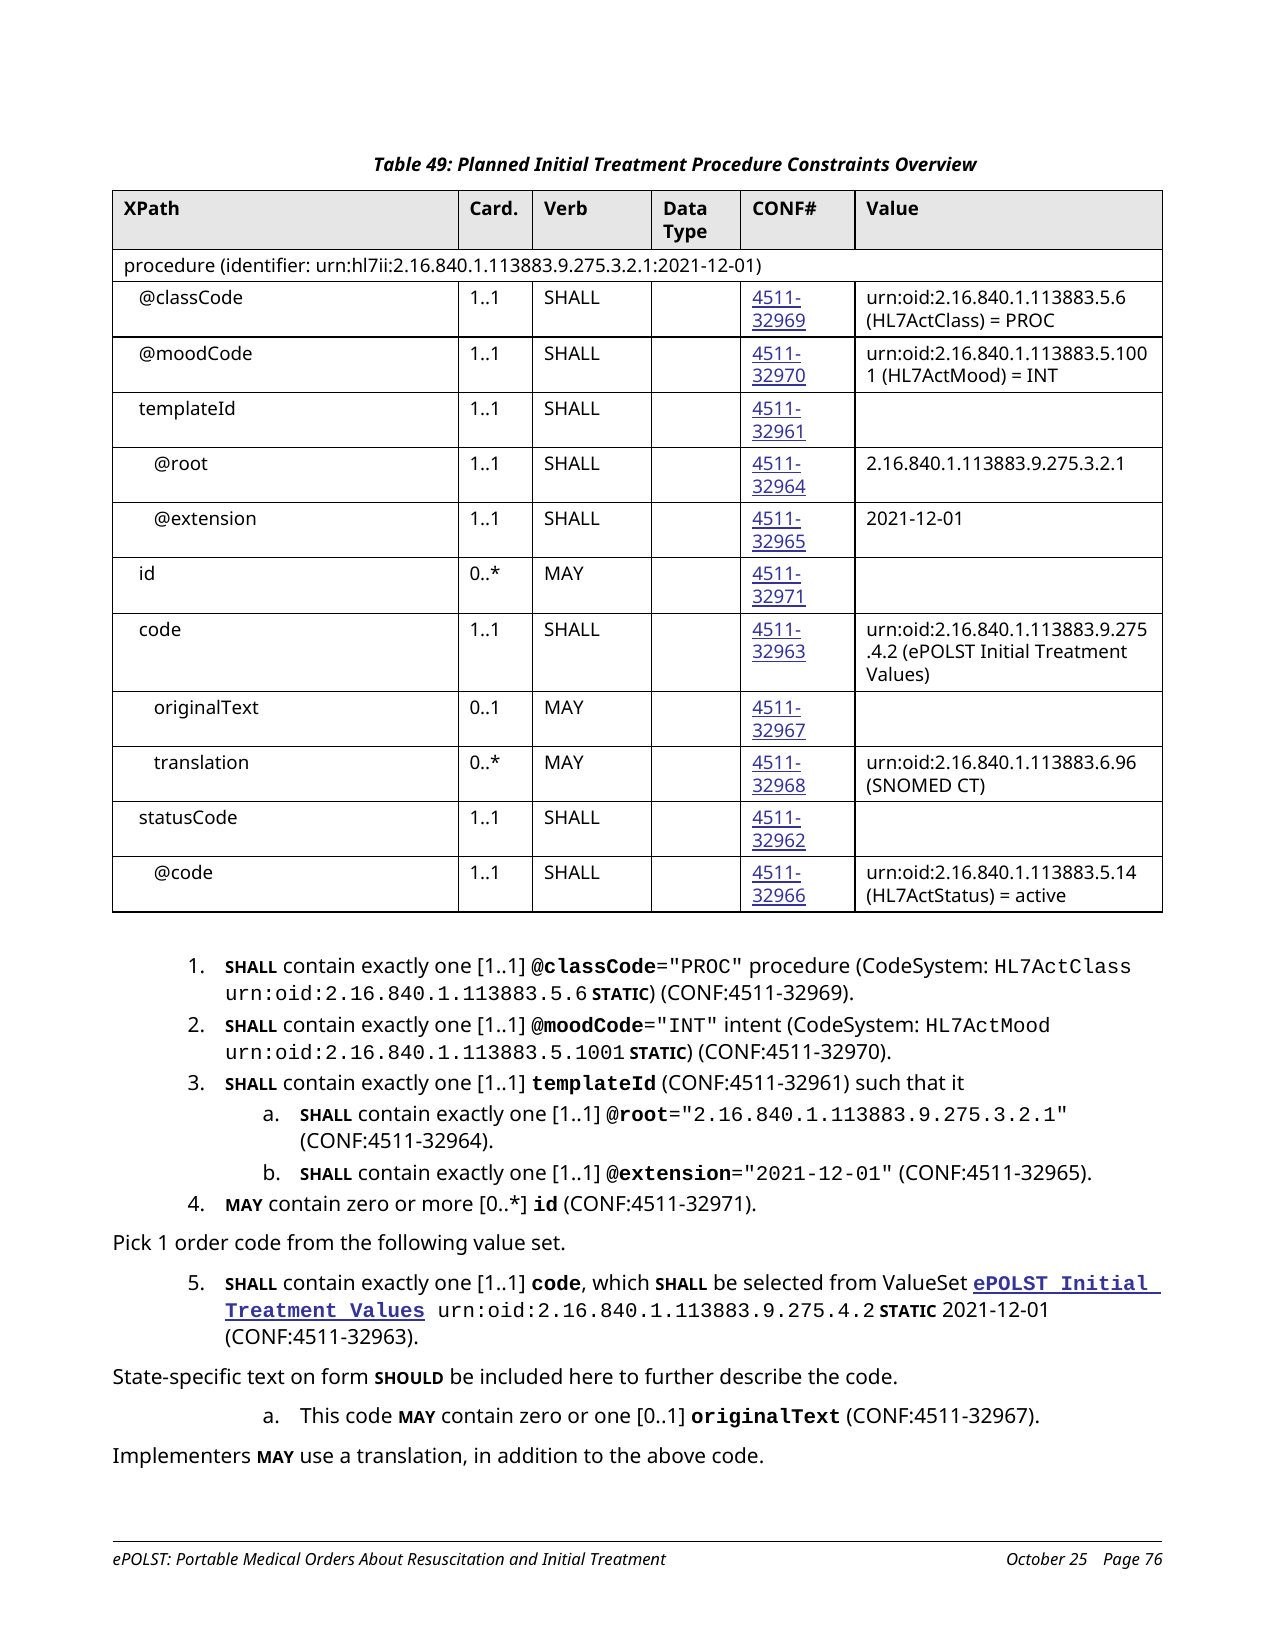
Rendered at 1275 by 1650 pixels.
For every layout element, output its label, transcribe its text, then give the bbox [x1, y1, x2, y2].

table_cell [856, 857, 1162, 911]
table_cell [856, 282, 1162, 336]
list SHALL contain exactly one [1..1] @root="2.16.840.1.113883.9.275.3.2.1" (CONF:4511-32964). [262, 1100, 1162, 1154]
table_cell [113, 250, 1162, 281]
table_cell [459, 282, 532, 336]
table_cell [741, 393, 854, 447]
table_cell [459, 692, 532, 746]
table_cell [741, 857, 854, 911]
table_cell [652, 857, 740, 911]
list SHALL contain exactly one [1..1] @extension="2021-12-01" (CONF:4511-32965). [262, 1158, 1162, 1185]
text Implementers MAY use a translation, in addition to the above code. [112, 1442, 1162, 1469]
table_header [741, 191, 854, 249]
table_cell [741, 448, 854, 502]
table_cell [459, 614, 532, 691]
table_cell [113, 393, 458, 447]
list SHALL contain exactly one [1..1] code, which SHALL be selected from ValueSet ePOLST Initial Treatment Values urn:oid:2.16.840.1.113883.9.275.4.2 STATIC 2021-12-01 (CONF:4511-32963). [187, 1269, 1162, 1350]
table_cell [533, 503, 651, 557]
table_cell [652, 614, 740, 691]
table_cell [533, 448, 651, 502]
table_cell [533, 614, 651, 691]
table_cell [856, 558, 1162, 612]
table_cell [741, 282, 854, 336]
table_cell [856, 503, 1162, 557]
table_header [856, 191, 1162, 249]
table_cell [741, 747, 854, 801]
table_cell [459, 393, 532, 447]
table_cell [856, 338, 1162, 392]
list This code MAY contain zero or one [0..1] originalText (CONF:4511-32967). [262, 1402, 1162, 1429]
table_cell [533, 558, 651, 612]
list SHALL contain exactly one [1..1] @moodCode="INT" intent (CodeSystem: HL7ActMood urn:oid:2.16.840.1.113883.5.1001 STATIC) (CONF:4511-32970). [187, 1010, 1162, 1064]
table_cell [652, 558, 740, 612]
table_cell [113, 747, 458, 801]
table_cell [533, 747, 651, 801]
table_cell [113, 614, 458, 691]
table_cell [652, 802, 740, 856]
text Table 49: Planned Initial Treatment Procedure Constraints Overview [187, 150, 1162, 177]
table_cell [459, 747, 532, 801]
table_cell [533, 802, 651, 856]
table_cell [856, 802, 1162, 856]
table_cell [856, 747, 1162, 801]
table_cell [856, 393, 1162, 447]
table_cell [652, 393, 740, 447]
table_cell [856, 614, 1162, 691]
list SHALL contain exactly one [1..1] @classCode="PROC" procedure (CodeSystem: HL7ActClass urn:oid:2.16.840.1.113883.5.6 STATIC) (CONF:4511-32969). [187, 952, 1162, 1006]
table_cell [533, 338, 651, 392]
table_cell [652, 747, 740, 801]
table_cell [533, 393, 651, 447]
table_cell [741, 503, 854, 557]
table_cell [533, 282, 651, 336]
text Pick 1 order code from the following value set. [112, 1229, 1162, 1256]
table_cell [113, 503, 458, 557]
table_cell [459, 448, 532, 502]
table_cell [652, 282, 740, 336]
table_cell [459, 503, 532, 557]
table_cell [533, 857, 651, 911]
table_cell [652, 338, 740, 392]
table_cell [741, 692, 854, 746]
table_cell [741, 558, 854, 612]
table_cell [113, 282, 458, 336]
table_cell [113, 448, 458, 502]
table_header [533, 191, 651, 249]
list SHALL contain exactly one [1..1] templateId (CONF:4511-32961) such that it [187, 1069, 1162, 1096]
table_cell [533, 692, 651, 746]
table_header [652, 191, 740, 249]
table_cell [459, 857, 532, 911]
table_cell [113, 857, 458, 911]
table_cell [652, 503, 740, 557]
text State-specific text on form SHOULD be included here to further describe the code. [112, 1362, 1162, 1389]
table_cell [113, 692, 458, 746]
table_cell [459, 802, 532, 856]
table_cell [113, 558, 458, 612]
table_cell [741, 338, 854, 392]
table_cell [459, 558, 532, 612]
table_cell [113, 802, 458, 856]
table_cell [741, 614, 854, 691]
list MAY contain zero or more [0..*] id (CONF:4511-32971). [187, 1189, 1162, 1217]
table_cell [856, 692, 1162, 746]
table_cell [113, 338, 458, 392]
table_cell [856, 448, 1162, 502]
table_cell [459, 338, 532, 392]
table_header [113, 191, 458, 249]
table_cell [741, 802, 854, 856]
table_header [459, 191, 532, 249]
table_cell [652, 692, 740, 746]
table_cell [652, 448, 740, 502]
